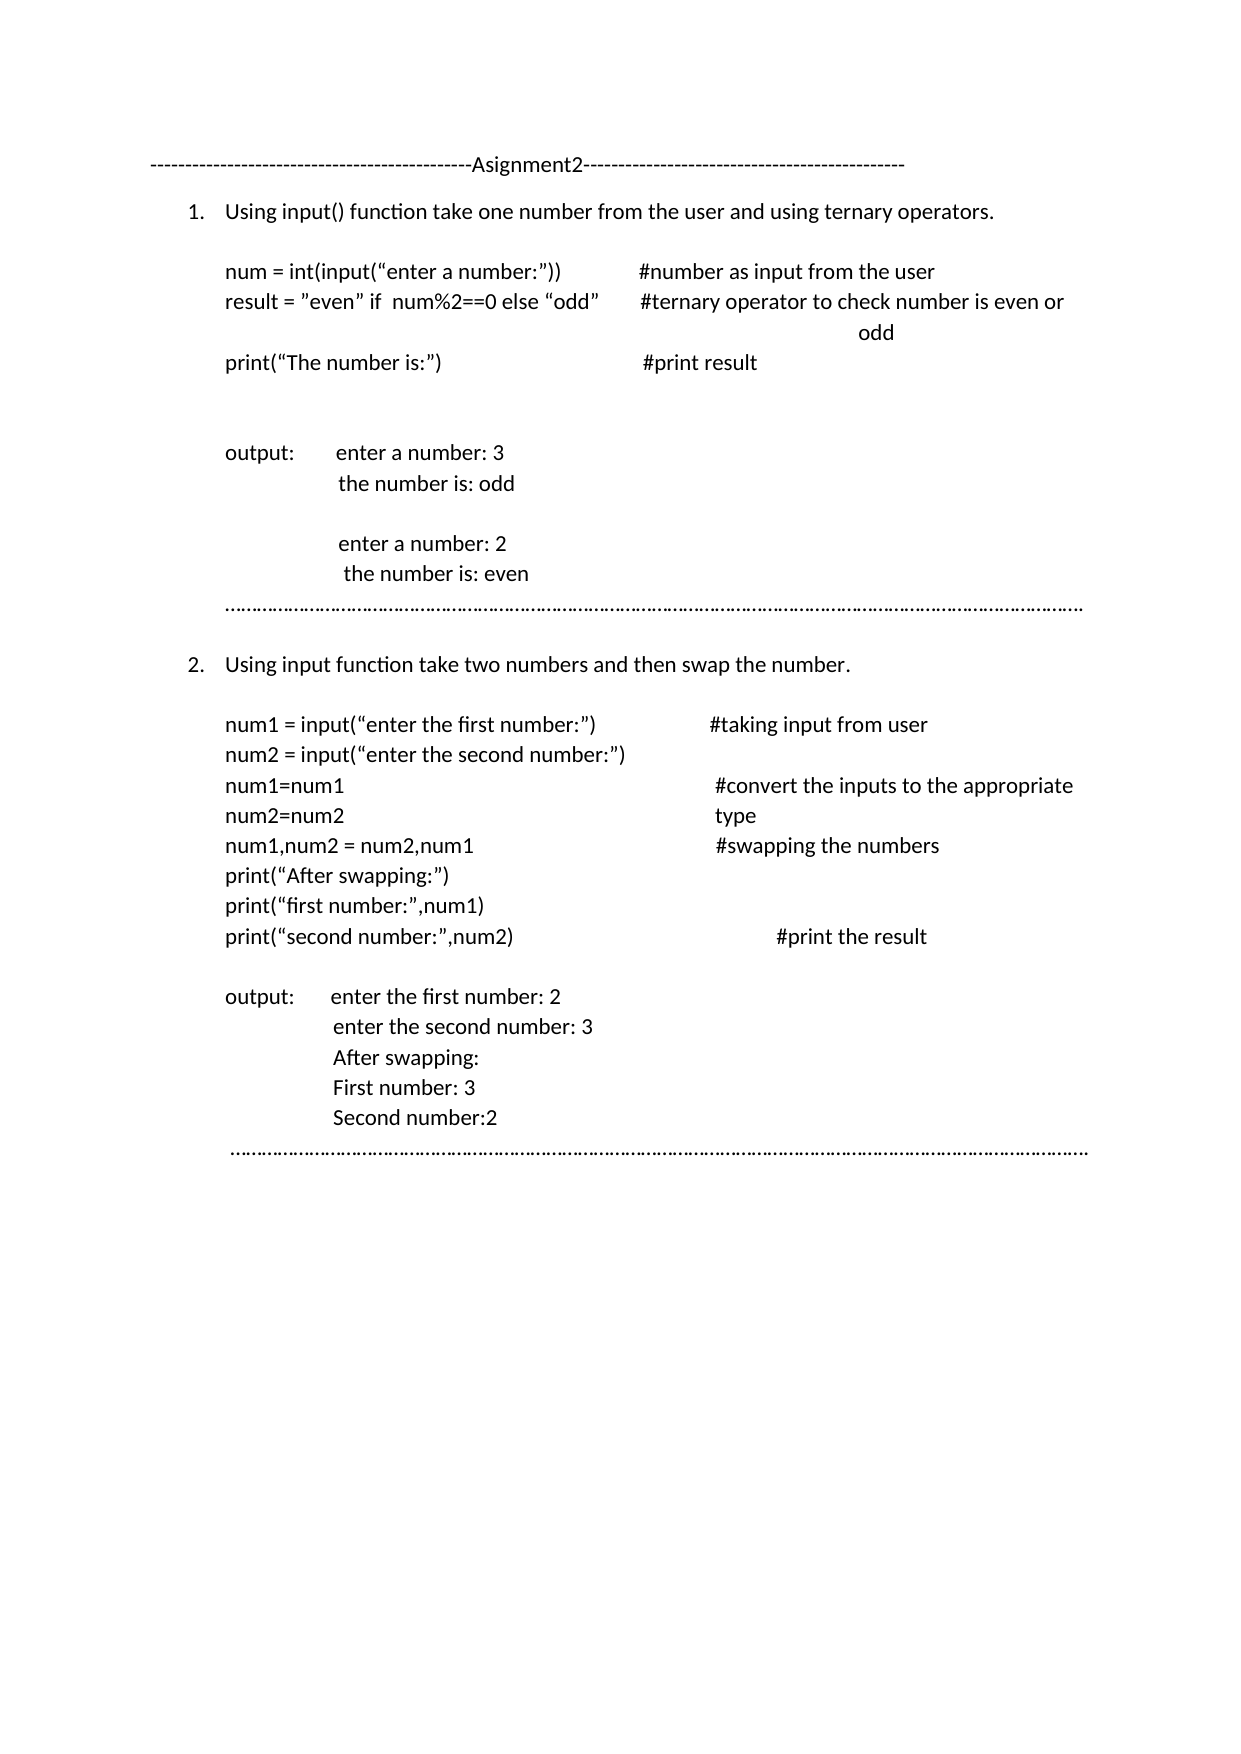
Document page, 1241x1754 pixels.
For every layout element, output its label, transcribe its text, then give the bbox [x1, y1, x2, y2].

list num1=num1 #convert the inputs to the appropriate [225, 771, 1090, 799]
list enter a number: 2 [225, 529, 1090, 557]
list print(“The number is:”) #print result [225, 348, 1090, 376]
list Using input() function take one number from the user and using ternary operators. [187, 197, 1090, 225]
list num1,num2 = num2,num1 #swapping the numbers [225, 831, 1090, 859]
list result = ”even” if num%2==0 else “odd” #ternary operator to check number is even or [225, 287, 1090, 316]
list enter the second number: 3 [225, 1012, 1090, 1041]
list num2 = input(“enter the second number:”) [225, 741, 1090, 769]
list the number is: odd [225, 469, 1090, 497]
list print(“second number:”,num2) #print the result [225, 922, 1090, 950]
list output: enter the first number: 2 [225, 982, 1090, 1010]
list print(“After swapping:”) [225, 861, 1090, 889]
list Using input function take two numbers and then swap the number. [187, 650, 1090, 678]
list the number is: even [225, 559, 1090, 587]
list output: enter a number: 3 [225, 438, 1090, 467]
list num = int(input(“enter a number:”)) #number as input from the user [225, 257, 1090, 285]
list print(“first number:”,num1) [225, 892, 1090, 920]
list ………………………………………………………………………………………………………………………………………………. [225, 1133, 1090, 1161]
list After swapping: [225, 1043, 1090, 1071]
list num1 = input(“enter the first number:”) #taking input from user [225, 710, 1090, 738]
list ………………………………………………………………………………………………………………………………………………. [225, 589, 1090, 618]
text ----------------------------------------------Asignment2---------------------------------------------- [150, 150, 1090, 178]
list num2=num2 type [225, 801, 1090, 829]
list odd [225, 318, 1090, 346]
list First number: 3 [225, 1073, 1090, 1101]
list Second number:2 [225, 1103, 1090, 1131]
